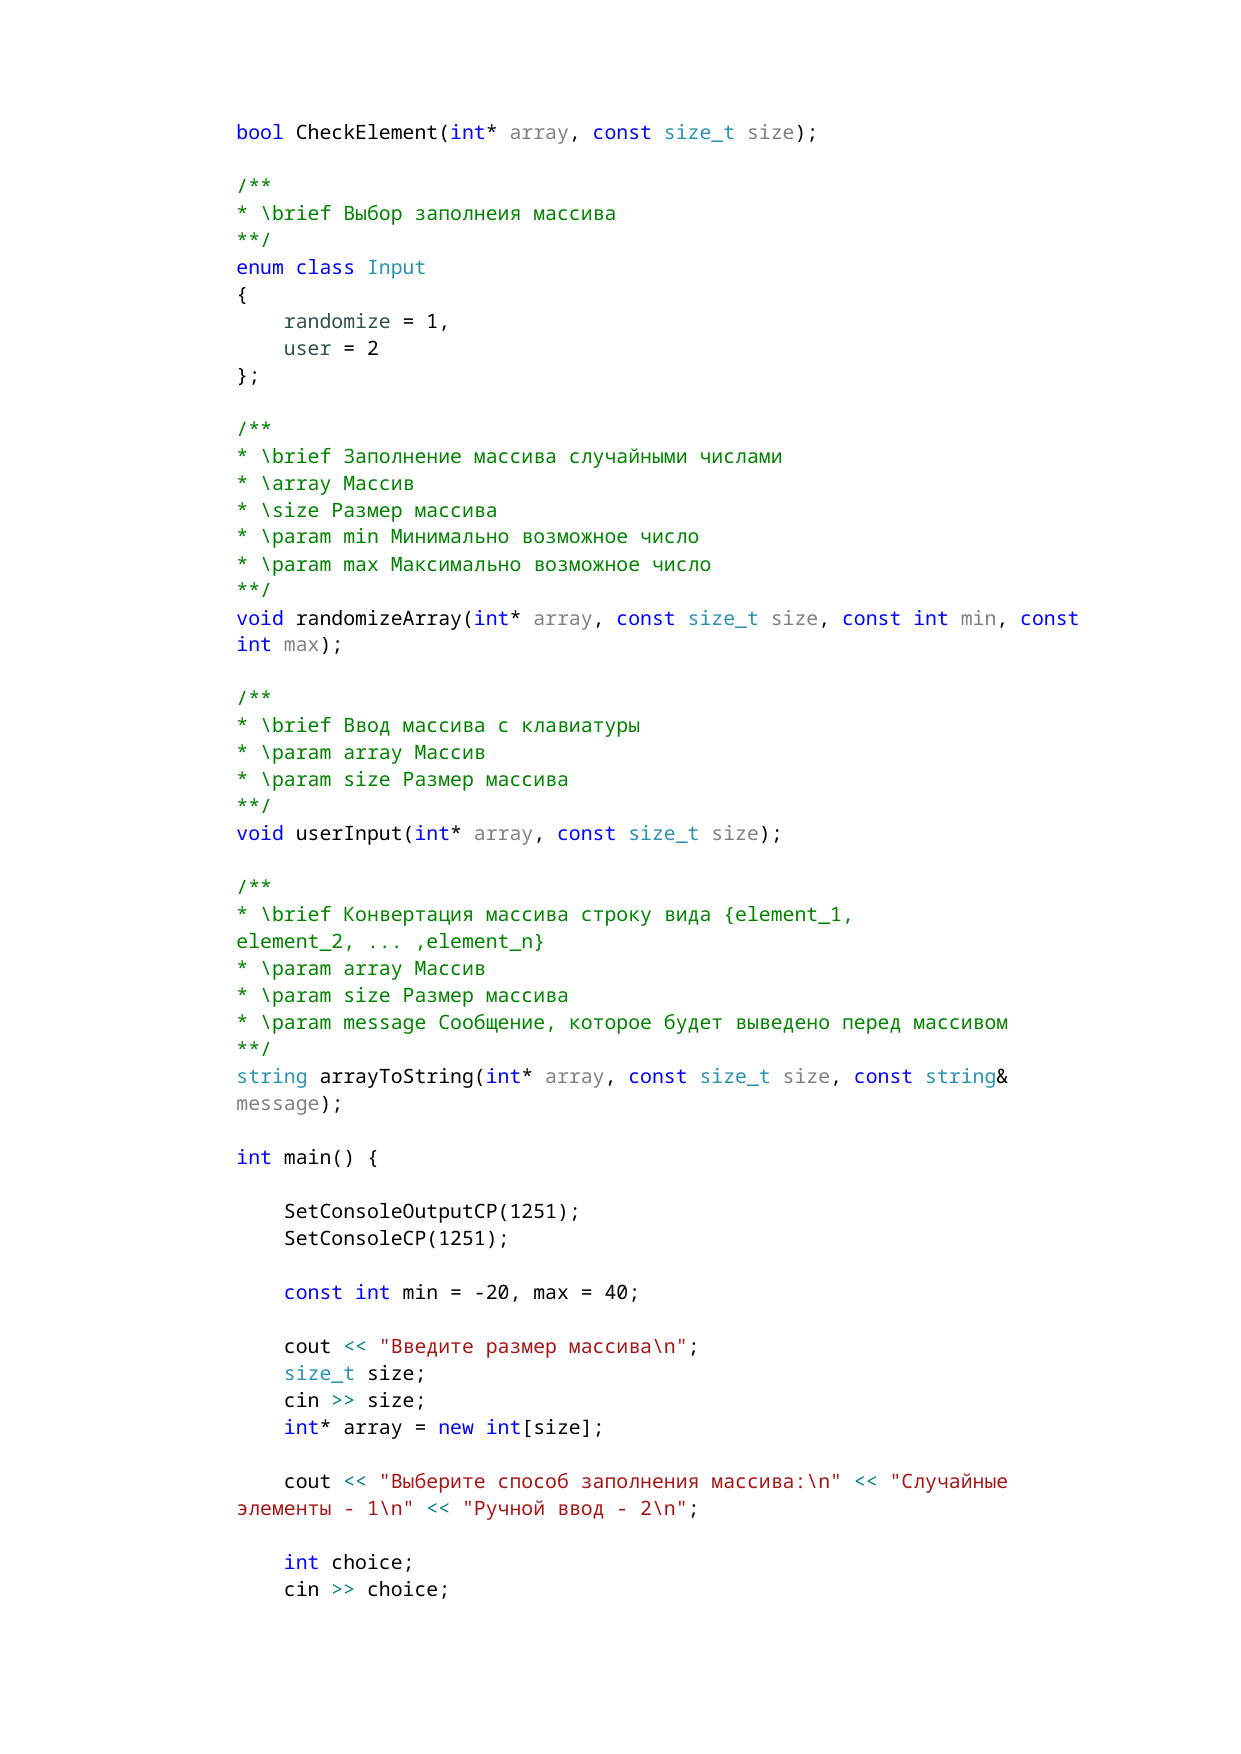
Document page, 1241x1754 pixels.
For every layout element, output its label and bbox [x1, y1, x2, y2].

table_header [225, 118, 1102, 1629]
